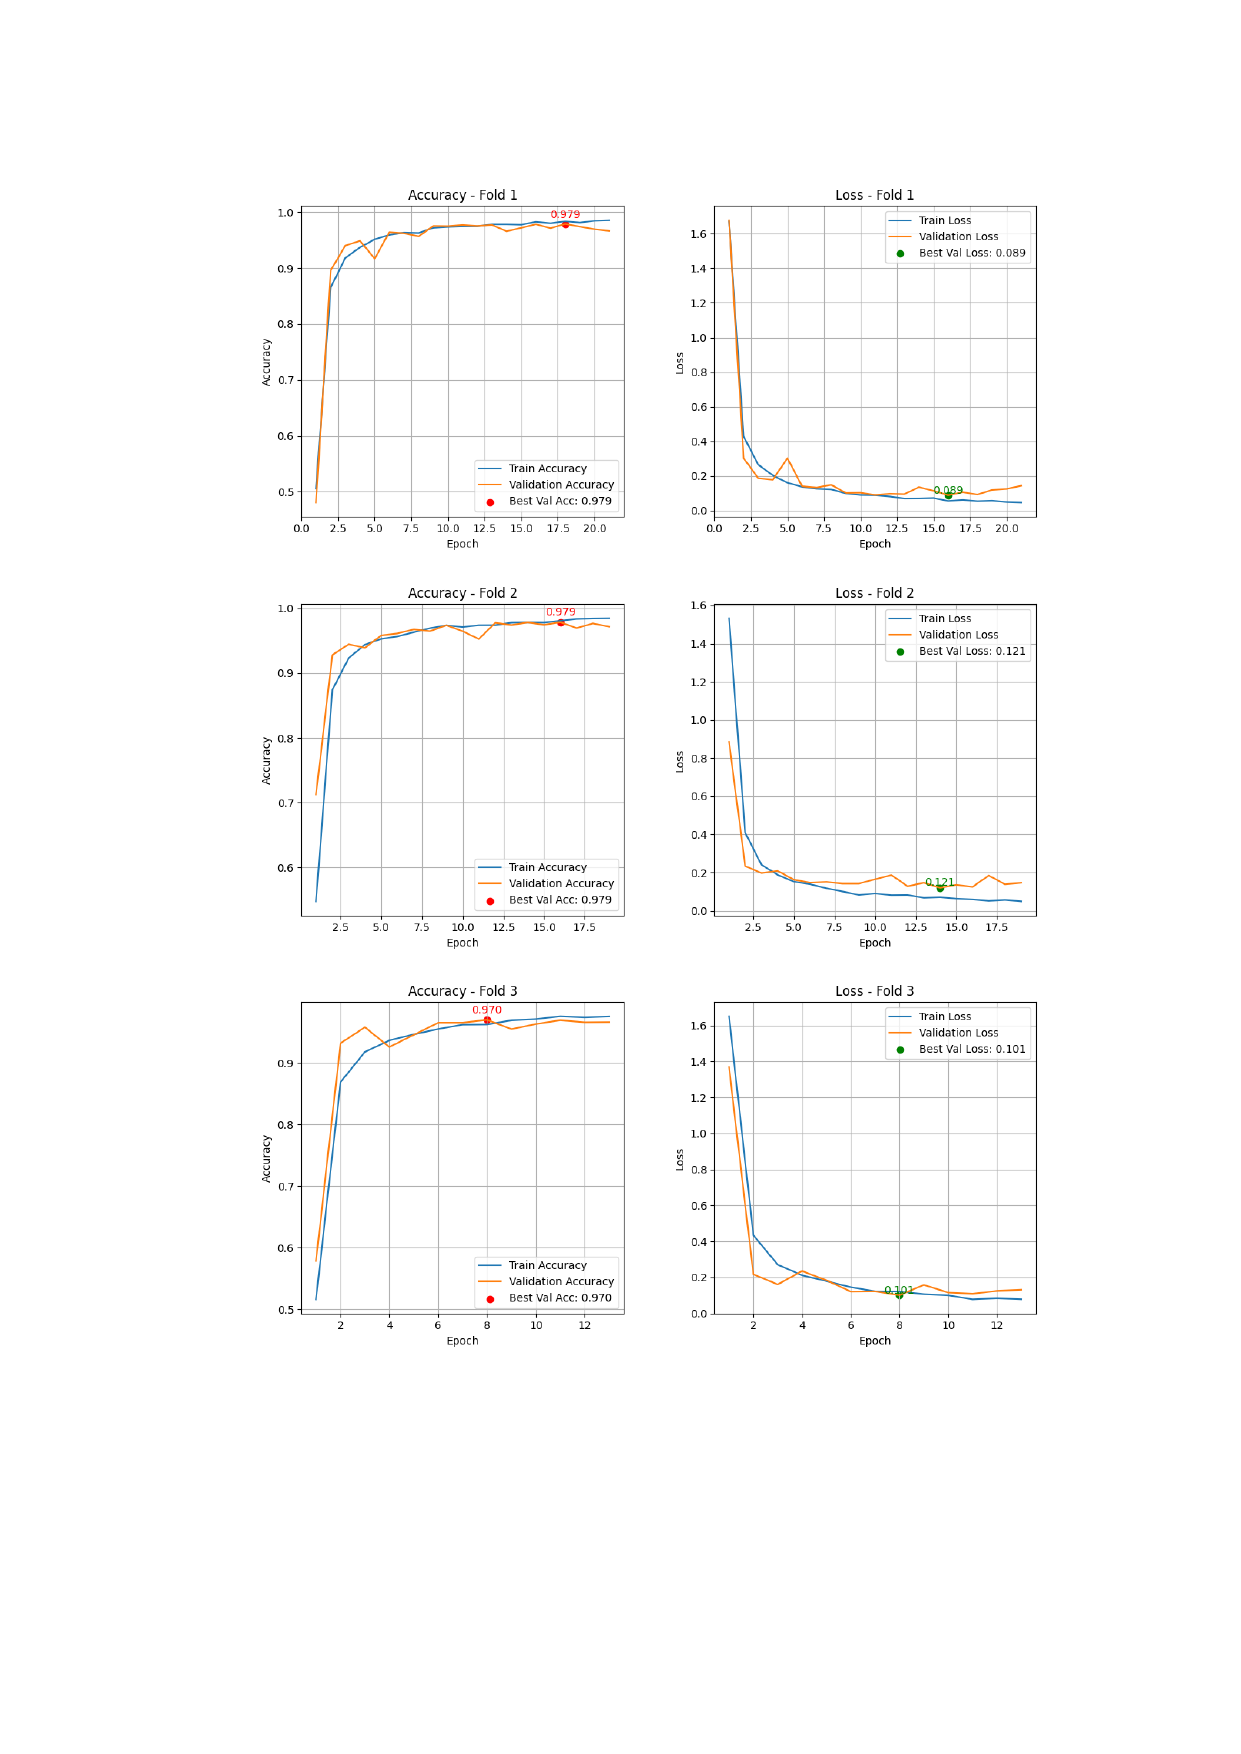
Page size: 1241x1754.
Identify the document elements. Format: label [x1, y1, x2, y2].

picture [663, 177, 1047, 561]
table_header [649, 177, 1061, 575]
picture [663, 973, 1047, 1358]
picture [250, 177, 635, 561]
table_cell [649, 974, 1061, 1372]
picture [663, 575, 1047, 960]
picture [250, 575, 635, 960]
table_cell [236, 575, 649, 973]
table_cell [236, 974, 649, 1372]
picture [250, 973, 635, 1358]
table_cell [649, 575, 1061, 973]
table_header [236, 177, 649, 575]
